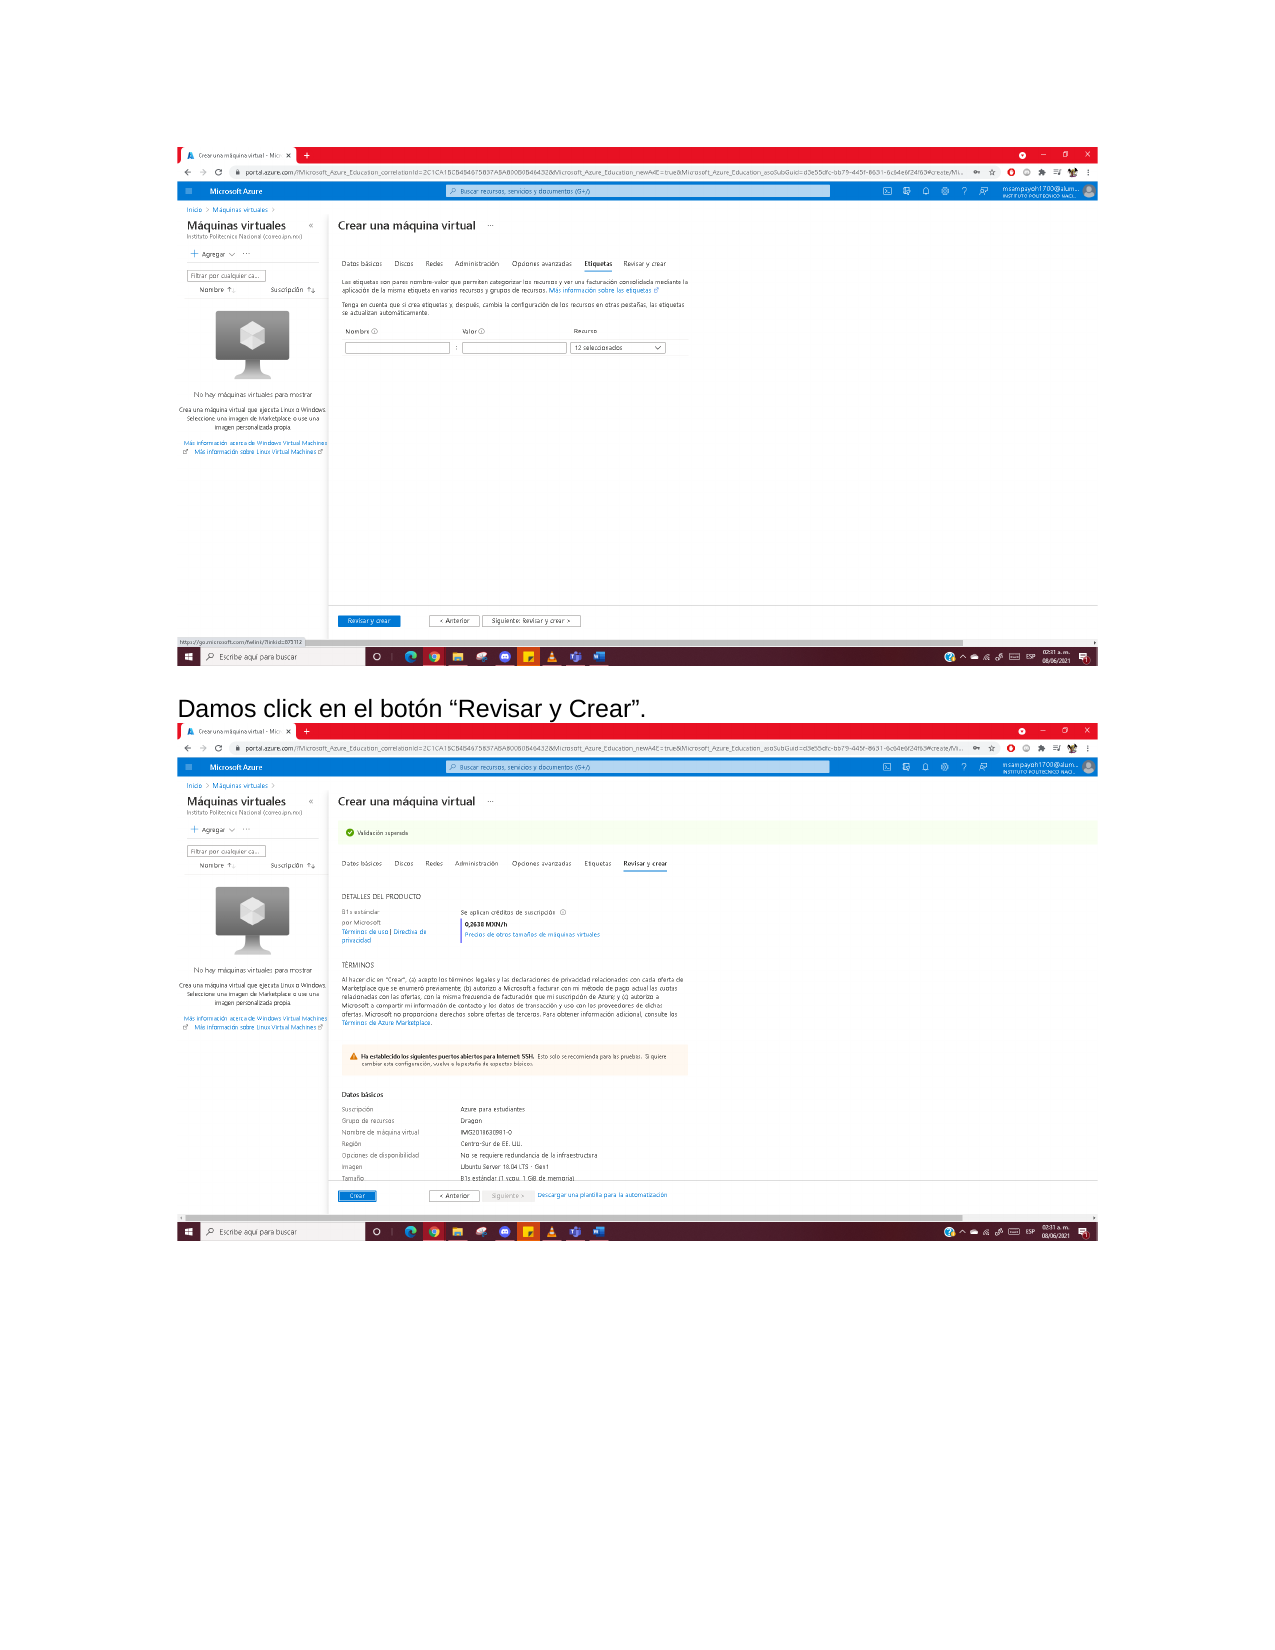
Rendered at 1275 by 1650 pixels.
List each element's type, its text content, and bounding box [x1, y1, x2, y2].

picture [177, 147, 1098, 666]
text Damos click en el botón “Revisar y Crear”. [177, 694, 1098, 723]
picture [177, 723, 1098, 1241]
